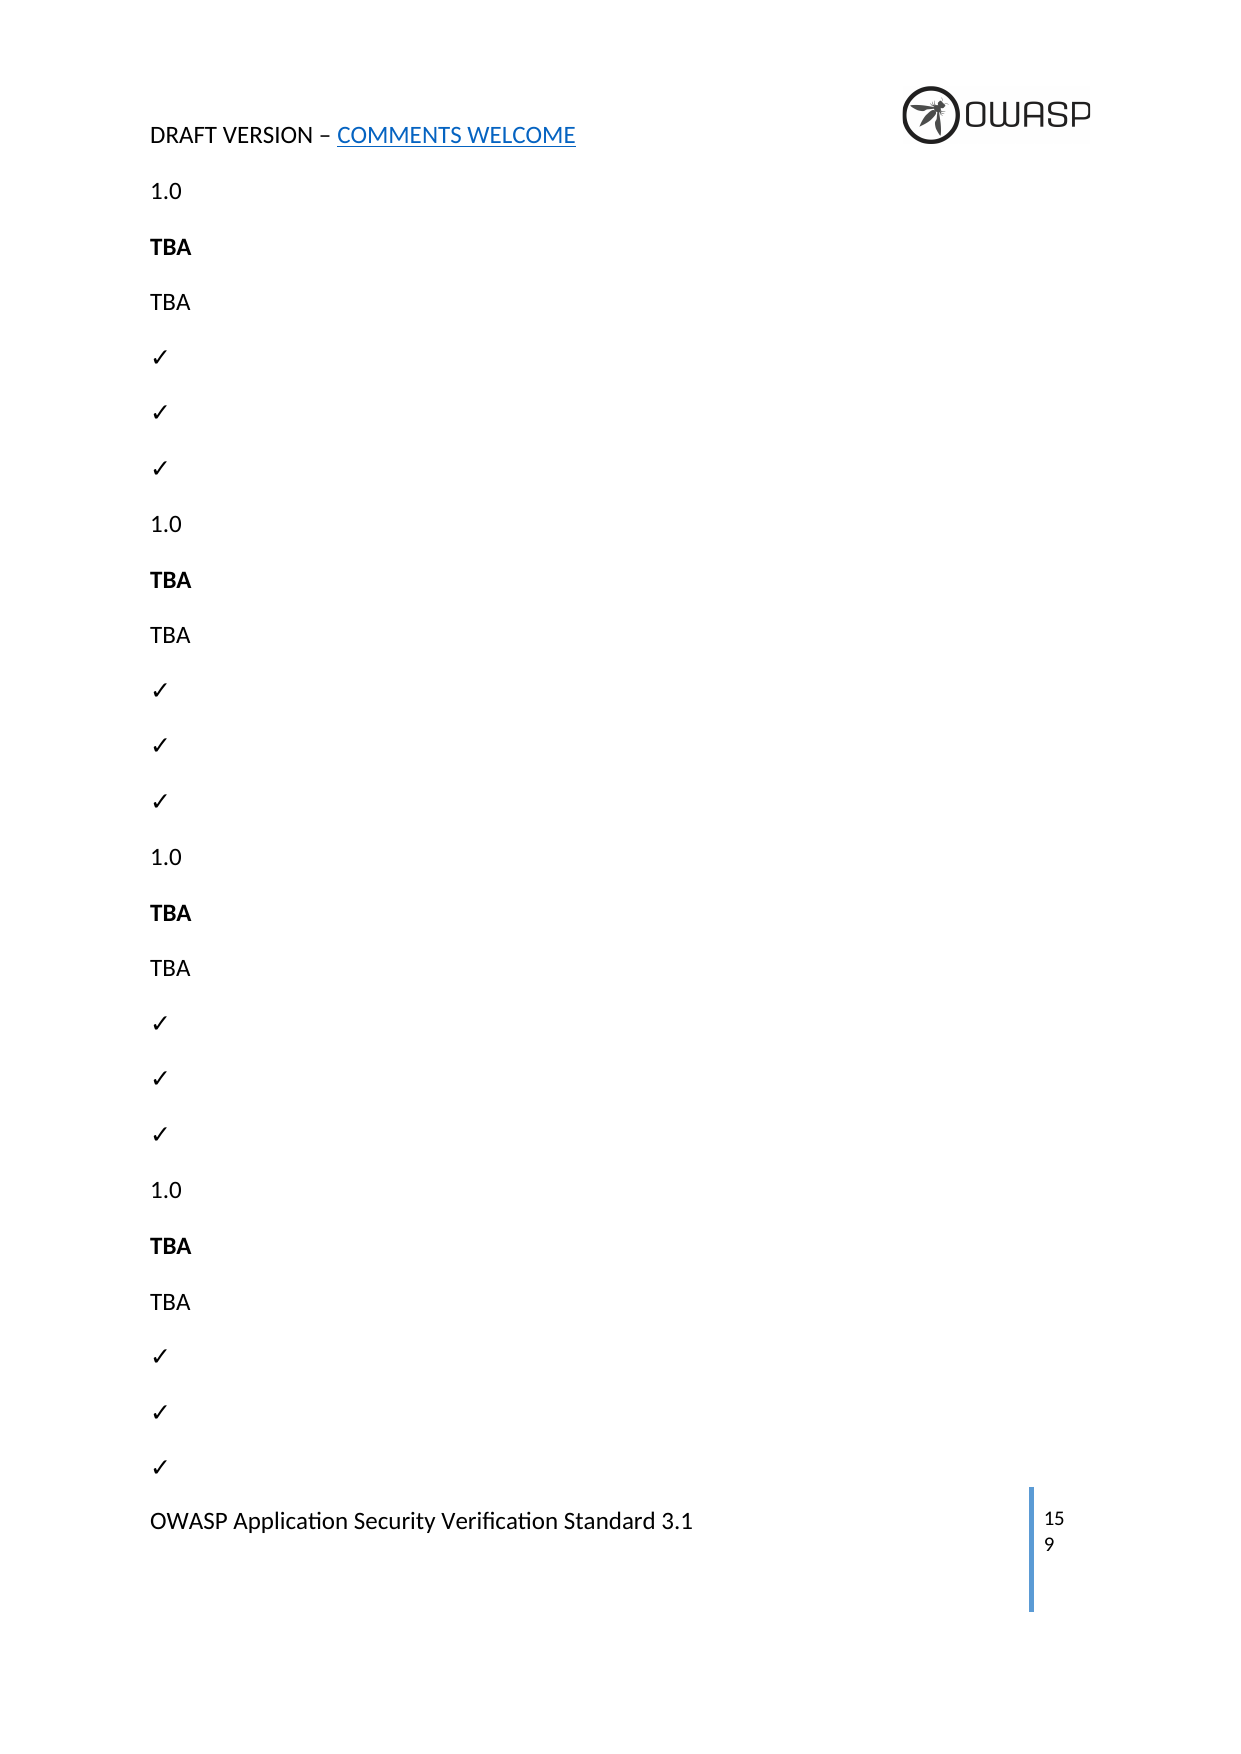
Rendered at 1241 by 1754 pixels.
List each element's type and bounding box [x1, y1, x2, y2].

picture [902, 86, 1091, 144]
